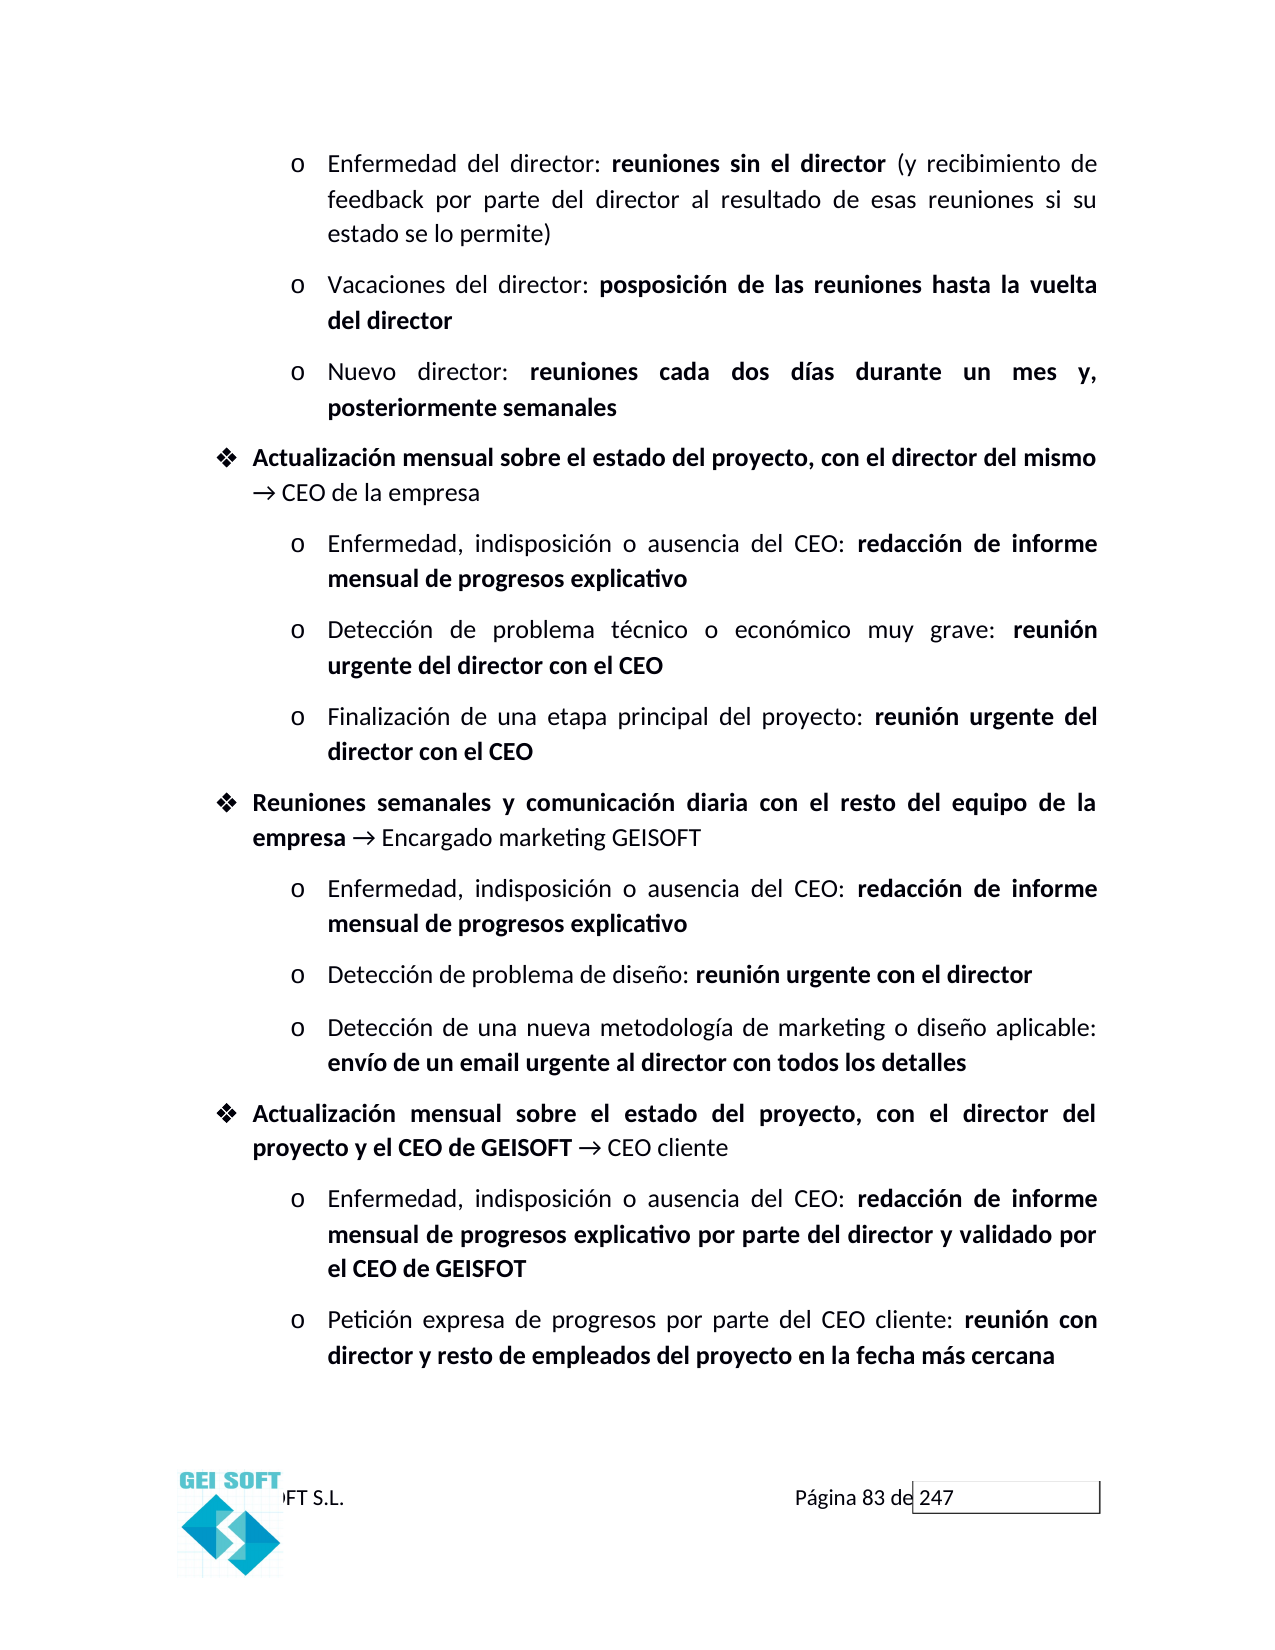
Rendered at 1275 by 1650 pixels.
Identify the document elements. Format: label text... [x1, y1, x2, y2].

list Reuniones semanales y comunicación diaria con el resto del equipo de la empresa → Encargado marketing GEISOFT [215, 786, 1098, 852]
list Detección de una nueva metodología de marketing o diseño aplicable: envío de un email urgente al director con todos los detalles [290, 1011, 1098, 1078]
list Vacaciones del director: posposición de las reuniones hasta la vuelta del director [290, 268, 1098, 336]
list Detección de problema de diseño: reunión urgente con el director [290, 958, 1098, 991]
list Enfermedad del director: reuniones sin el director (y recibimiento de feedback por parte del director al resultado de esas reuniones si su estado se lo permite) [290, 148, 1098, 249]
picture [912, 1481, 1102, 1515]
list Enfermedad, indisposición o ausencia del CEO: redacción de informe mensual de progresos explicativo [290, 527, 1098, 594]
list Actualización mensual sobre el estado del proyecto, con el director del mismo → CEO de la empresa [215, 442, 1098, 508]
list Petición expresa de progresos por parte del CEO cliente: reunión con director y resto de empleados del proyecto en la fecha más cercana [290, 1303, 1098, 1371]
list Nuevo director: reuniones cada dos días durante un mes y, posteriormente semanales [290, 355, 1098, 422]
list Enfermedad, indisposición o ausencia del CEO: redacción de informe mensual de progresos explicativo [290, 872, 1098, 939]
list Enfermedad, indisposición o ausencia del CEO: redacción de informe mensual de progresos explicativo por parte del director y validado por el CEO de GEISFOT [290, 1182, 1098, 1284]
list Actualización mensual sobre el estado del proyecto, con el director del proyecto y el CEO de GEISOFT → CEO cliente [215, 1097, 1098, 1163]
picture [177, 1469, 284, 1578]
list Detección de problema técnico o económico muy grave: reunión urgente del director con el CEO [290, 613, 1098, 681]
list Finalización de una etapa principal del proyecto: reunión urgente del director con el CEO [290, 700, 1098, 767]
